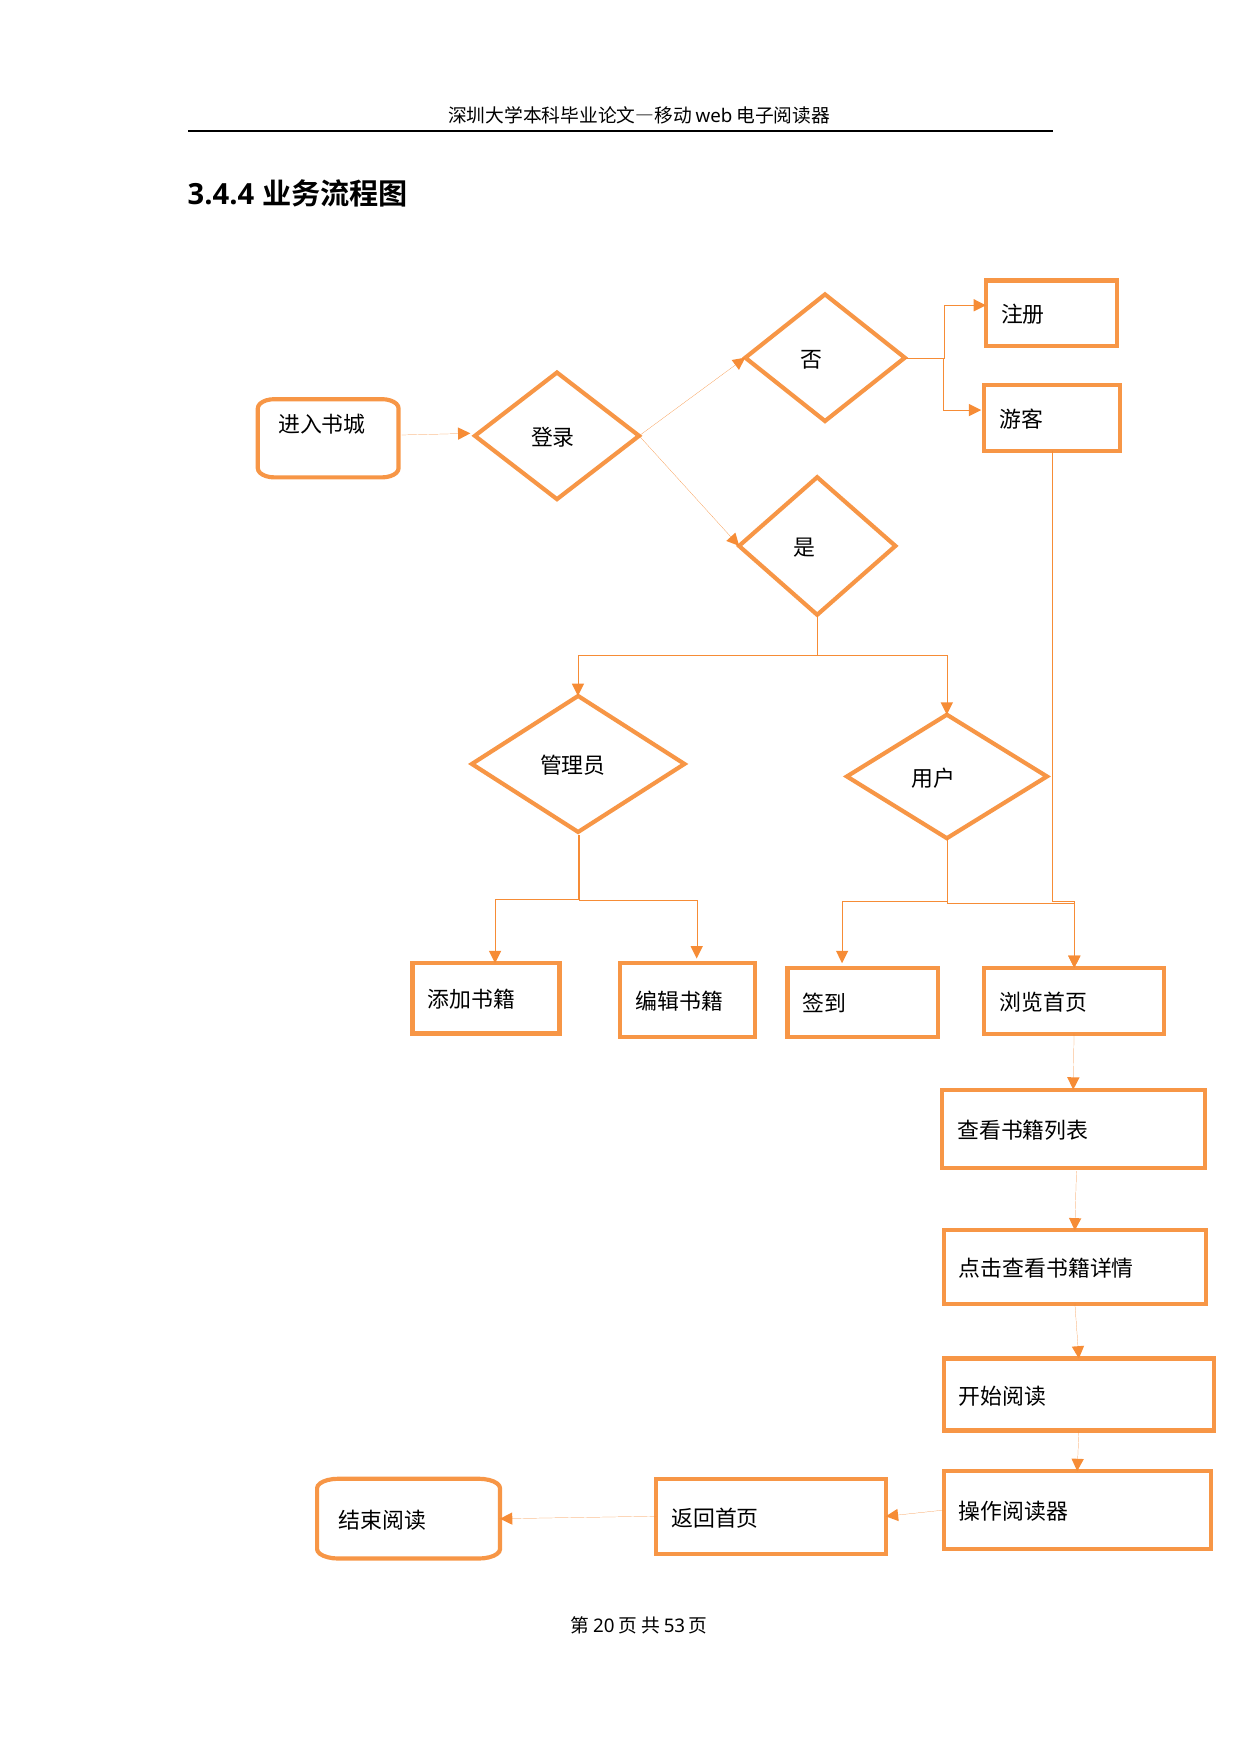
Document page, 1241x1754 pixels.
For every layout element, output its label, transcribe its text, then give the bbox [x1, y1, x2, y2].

subtitle 3.4.4 业务流程图 [187, 159, 1053, 224]
